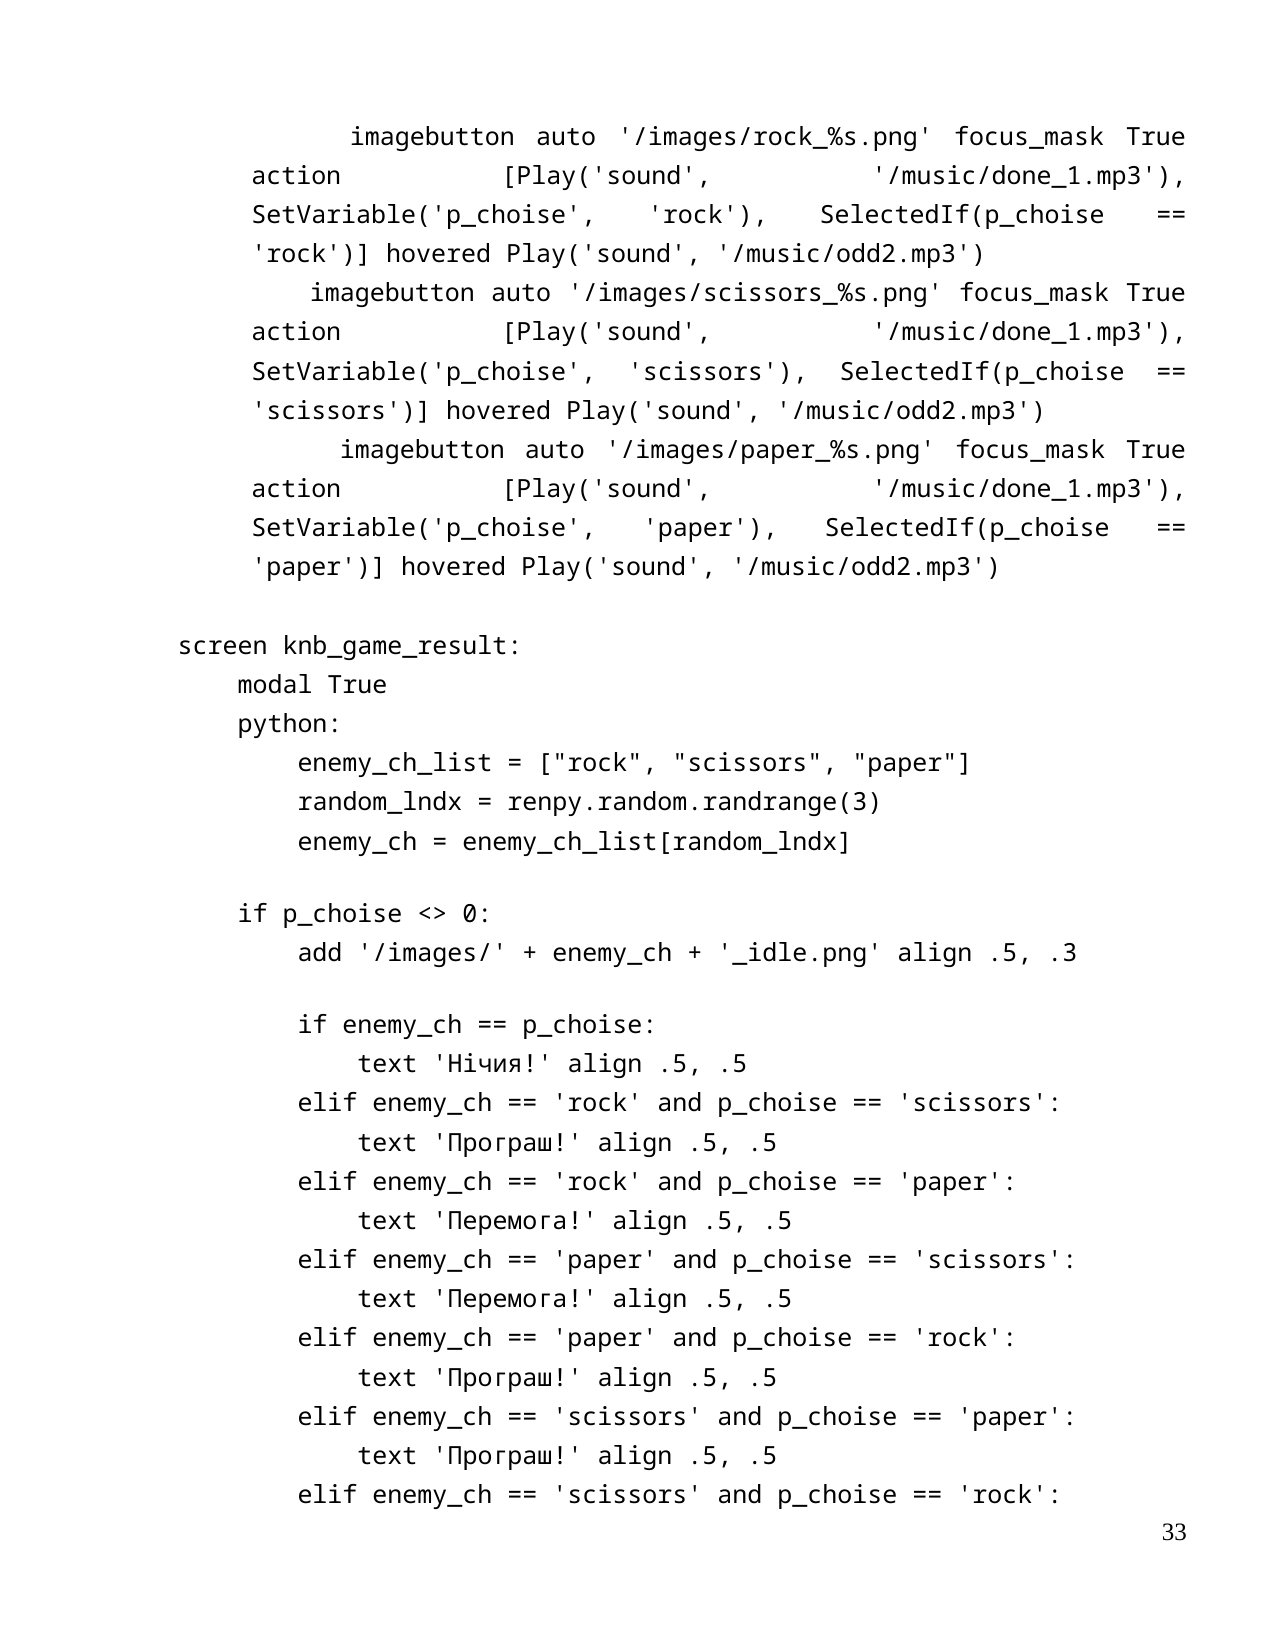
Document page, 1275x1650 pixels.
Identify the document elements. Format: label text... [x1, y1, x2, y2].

list add '/images/' + enemy_ch + '_idle.png' align .5, .3 [177, 934, 1186, 968]
list elif enemy_ch == 'rock' and p_choise == 'paper': [177, 1163, 1186, 1197]
list imagebutton auto '/images/scissors_%s.png' focus_mask True action [Play('sound', '/music/done_1.mp3'), SetVariable('p_choise', 'scissors'), SelectedIf(p_choise == 'scissors')] hovered Play('sound', '/music/odd2.mp3') [177, 275, 1186, 426]
list enemy_ch = enemy_ch_list[random_lndx] [177, 823, 1186, 857]
list if enemy_ch == p_choise: [177, 1007, 1186, 1041]
list python: [177, 706, 1186, 740]
list text 'Нічия!' align .5, .5 [177, 1046, 1186, 1080]
list modal True [177, 666, 1186, 701]
list text 'Програш!' align .5, .5 [177, 1359, 1186, 1393]
list enemy_ch_list = ["rock", "scissors", "paper"] [177, 745, 1186, 779]
list imagebutton auto '/images/paper_%s.png' focus_mask True action [Play('sound', '/music/done_1.mp3'), SetVariable('p_choise', 'paper'), SelectedIf(p_choise == 'paper')] hovered Play('sound', '/music/odd2.mp3') [177, 431, 1186, 583]
list elif enemy_ch == 'scissors' and p_choise == 'paper': [177, 1398, 1186, 1432]
list screen knb_game_result: [177, 627, 1186, 661]
list elif enemy_ch == 'paper' and p_choise == 'scissors': [177, 1242, 1186, 1276]
list text 'Програш!' align .5, .5 [177, 1124, 1186, 1158]
list text 'Перемога!' align .5, .5 [177, 1281, 1186, 1315]
list text 'Програш!' align .5, .5 [177, 1437, 1186, 1472]
list elif enemy_ch == 'paper' and p_choise == 'rock': [177, 1320, 1186, 1354]
list text 'Перемога!' align .5, .5 [177, 1202, 1186, 1237]
list imagebutton auto '/images/rock_%s.png' focus_mask True action [Play('sound', '/music/done_1.mp3'), SetVariable('p_choise', 'rock'), SelectedIf(p_choise == 'rock')] hovered Play('sound', '/music/odd2.mp3') [177, 118, 1186, 270]
list elif enemy_ch == 'scissors' and p_choise == 'rock': [177, 1477, 1186, 1511]
list if p_choise <> 0: [177, 895, 1186, 929]
list elif enemy_ch == 'rock' and p_choise == 'scissors': [177, 1085, 1186, 1119]
list random_lndx = renpy.random.randrange(3) [177, 784, 1186, 818]
